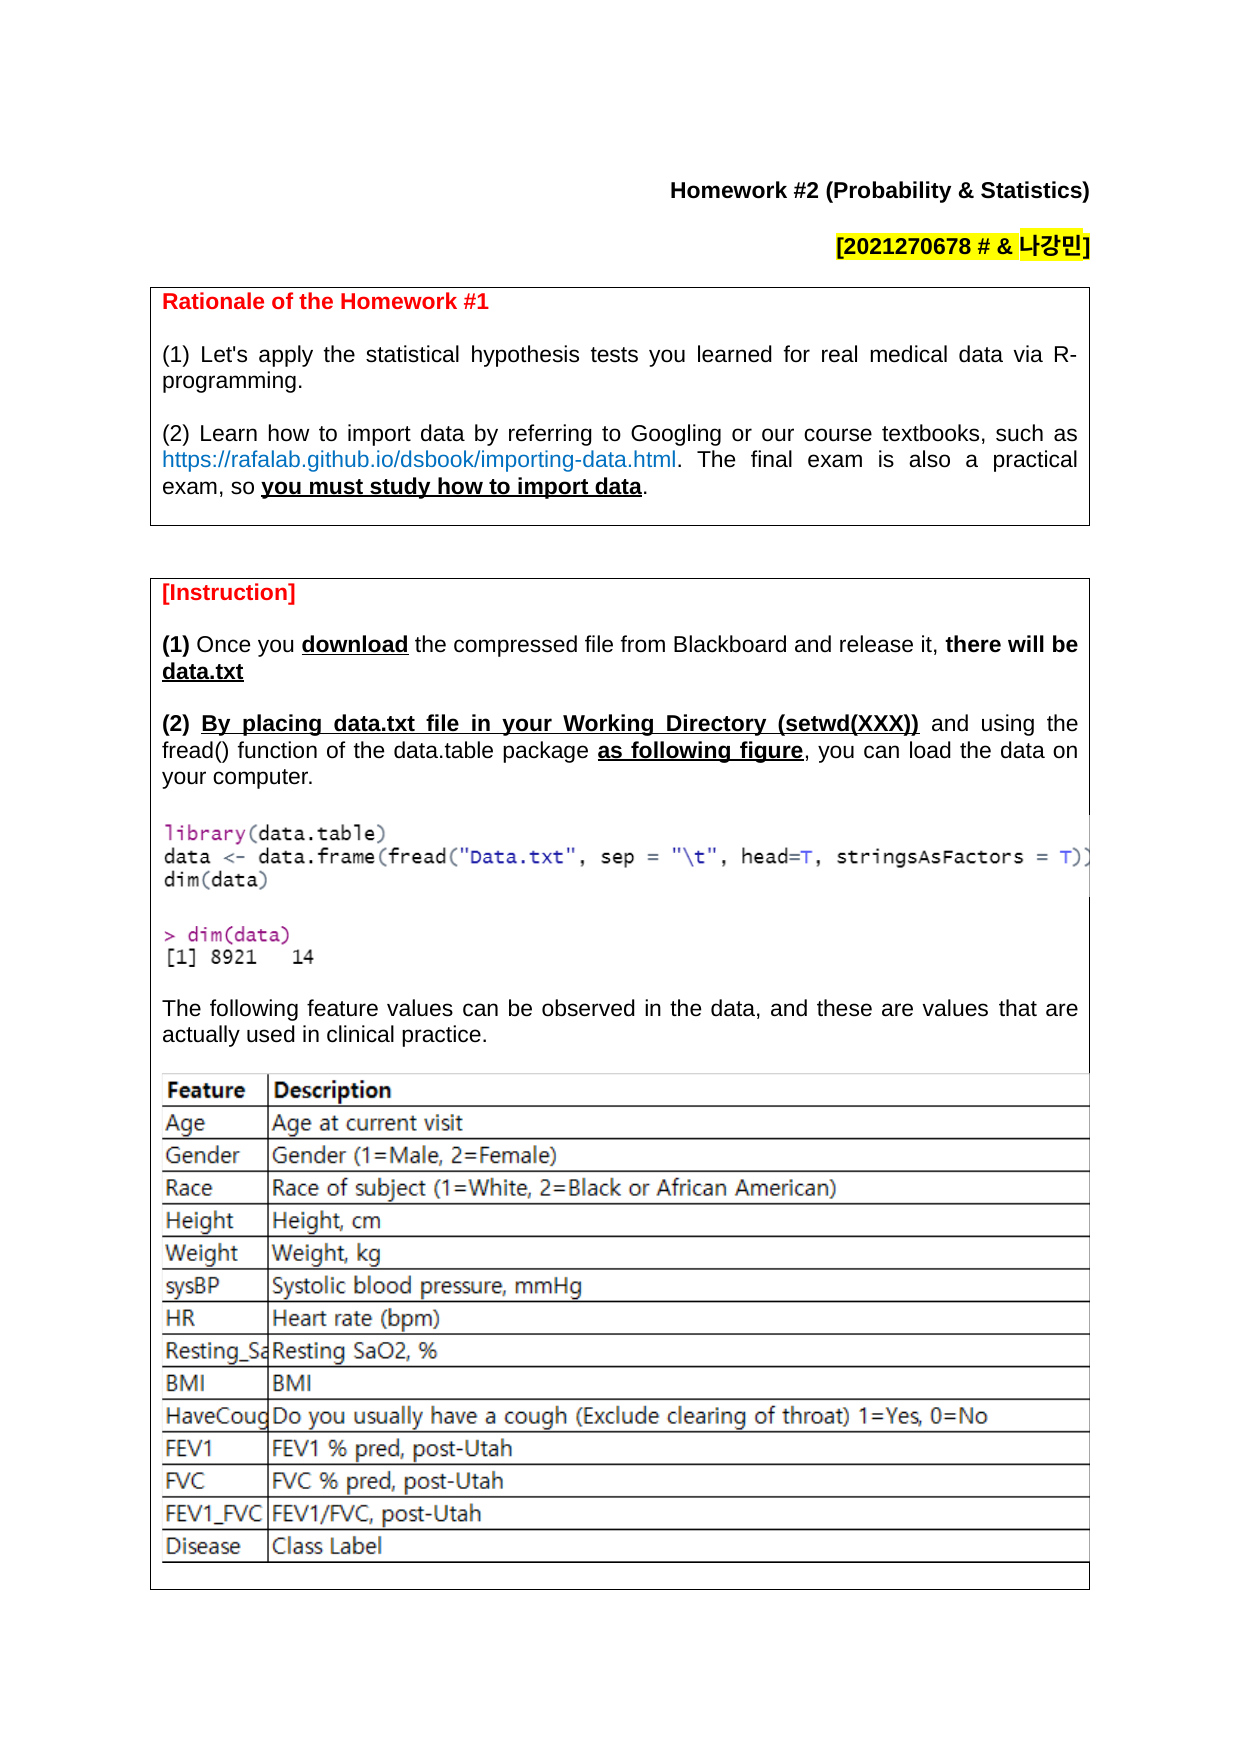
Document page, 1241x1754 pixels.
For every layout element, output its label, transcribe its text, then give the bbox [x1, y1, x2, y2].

table_header Rationale of the Homework #1 (1) Let's apply the statistical hypothesis tests you learned for real medical data via R-programming. (2) Learn how to import data by referring to Googling or our course textbooks, such as https://rafalab.github.io/dsbook/importing-data.html. The final exam is also a practical exam, so you must study how to import data. [151, 288, 1089, 525]
text [2021270678 # & 나강민] [150, 228, 1020, 261]
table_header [151, 579, 1089, 1589]
picture [161, 922, 323, 969]
text Homework #2 (Probability & Statistics) [150, 177, 1090, 203]
picture [161, 1073, 1090, 1563]
picture [161, 815, 1090, 897]
